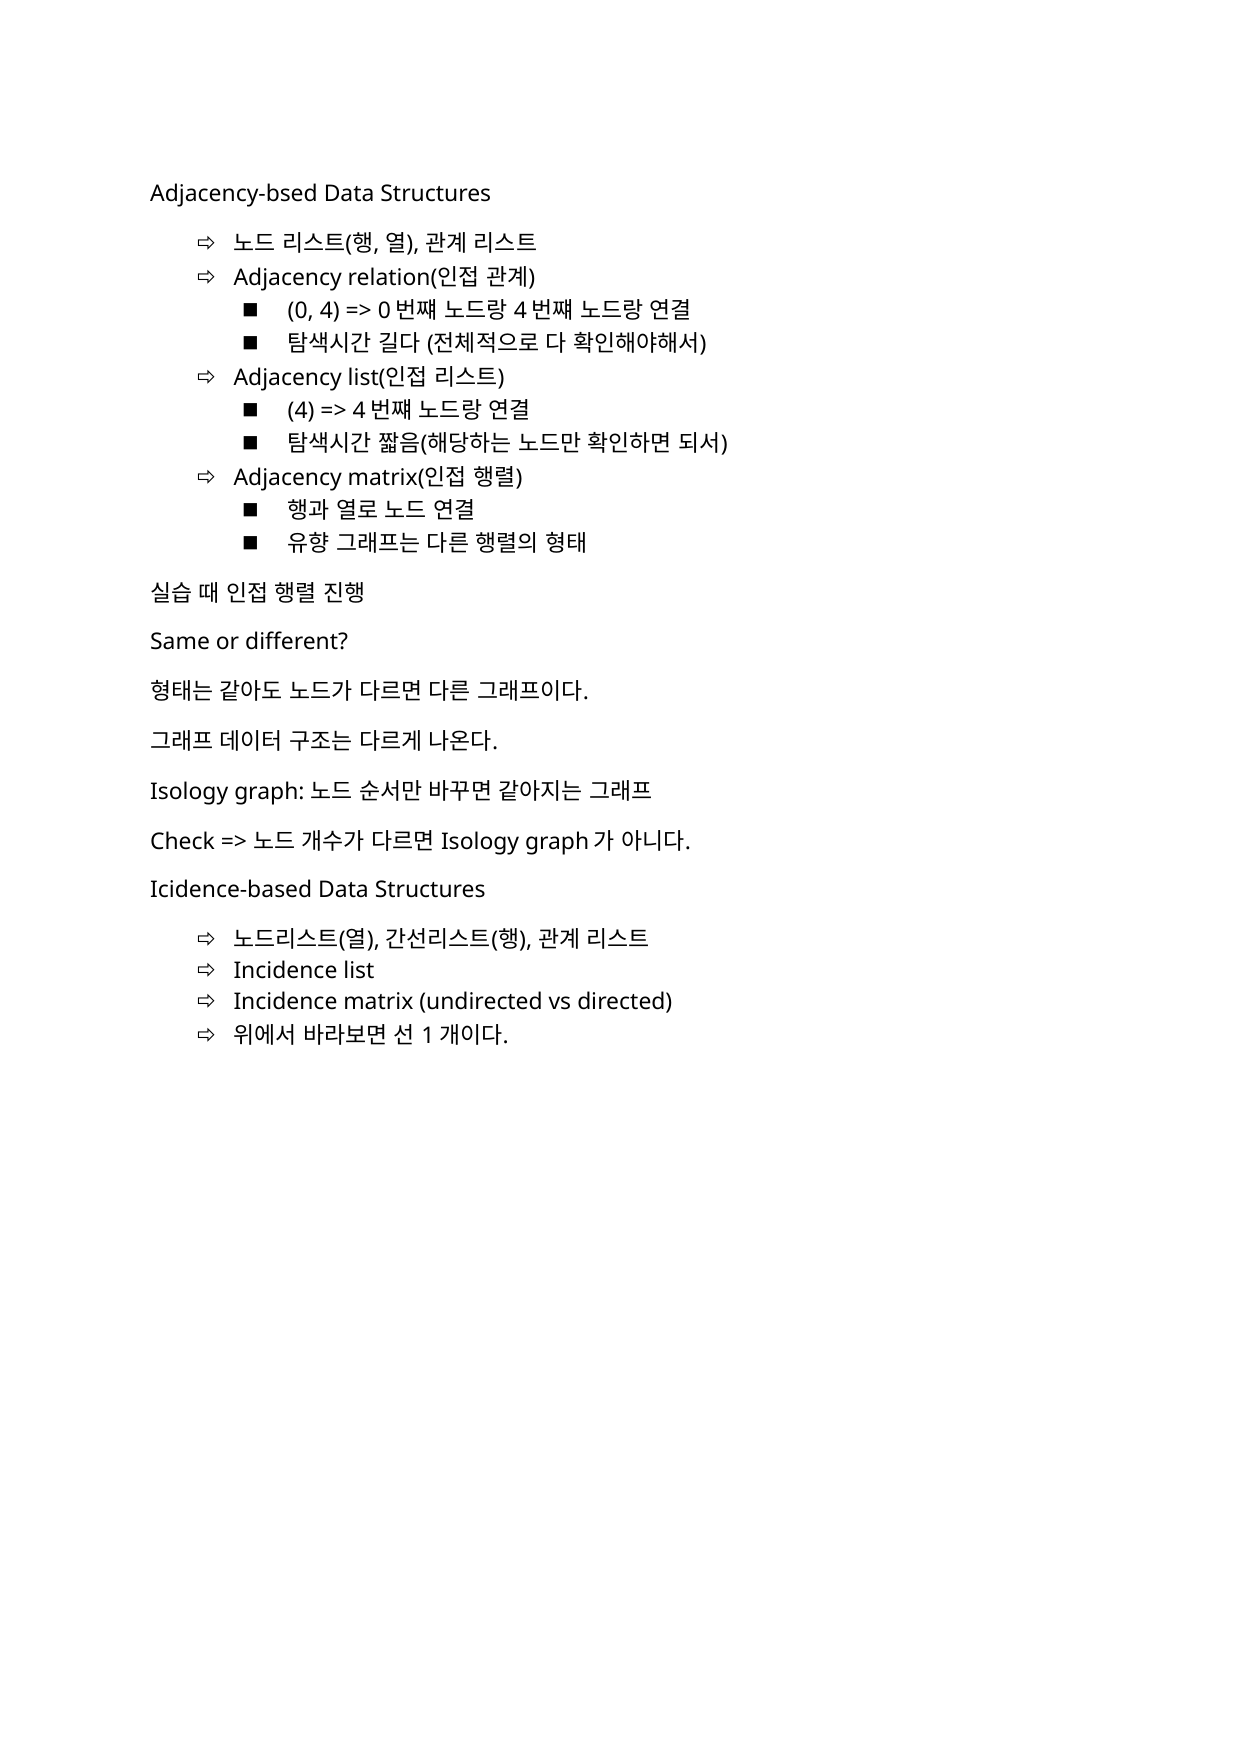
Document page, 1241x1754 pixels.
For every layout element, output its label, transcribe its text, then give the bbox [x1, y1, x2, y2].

text Isology graph: 노드 순서만 바꾸면 같아지는 그래프 [150, 773, 1090, 806]
list Adjacency matrix(인접 행렬) [196, 458, 1090, 492]
list Incidence list [196, 954, 1090, 985]
list 노드 리스트(행, 열), 관계 리스트 [196, 225, 1090, 258]
list 탐색시간 길다 (전체적으로 다 확인해야해서) [242, 325, 1090, 358]
list 유향 그래프는 다른 행렬의 형태 [242, 525, 1090, 558]
list 노드리스트(열), 간선리스트(행), 관계 리스트 [196, 921, 1090, 954]
list Adjacency list(인접 리스트) [196, 358, 1090, 392]
list Adjacency relation(인접 관계) [196, 258, 1090, 292]
text Check => 노드 개수가 다르면 Isology graph가 아니다. [150, 823, 1090, 856]
text 그래프 데이터 구조는 다르게 나온다. [150, 723, 1090, 756]
list 행과 열로 노드 연결 [242, 492, 1090, 525]
text Icidence-based Data Structures [150, 873, 1090, 904]
list (4) => 4번쨰 노드랑 연결 [242, 392, 1090, 425]
text Adjacency-bsed Data Structures [150, 177, 1090, 208]
text 형태는 같아도 노드가 다르면 다른 그래프이다. [150, 673, 1090, 706]
list 위에서 바라보면 선 1개이다. [196, 1016, 1090, 1050]
list (0, 4) => 0번쨰 노드랑 4번쨰 노드랑 연결 [242, 292, 1090, 325]
text 실습 때 인접 행렬 진행 [150, 575, 1090, 608]
list 탐색시간 짧음(해당하는 노드만 확인하면 되서) [242, 425, 1090, 458]
text Same or different? [150, 625, 1090, 656]
list Incidence matrix (undirected vs directed) [196, 985, 1090, 1016]
